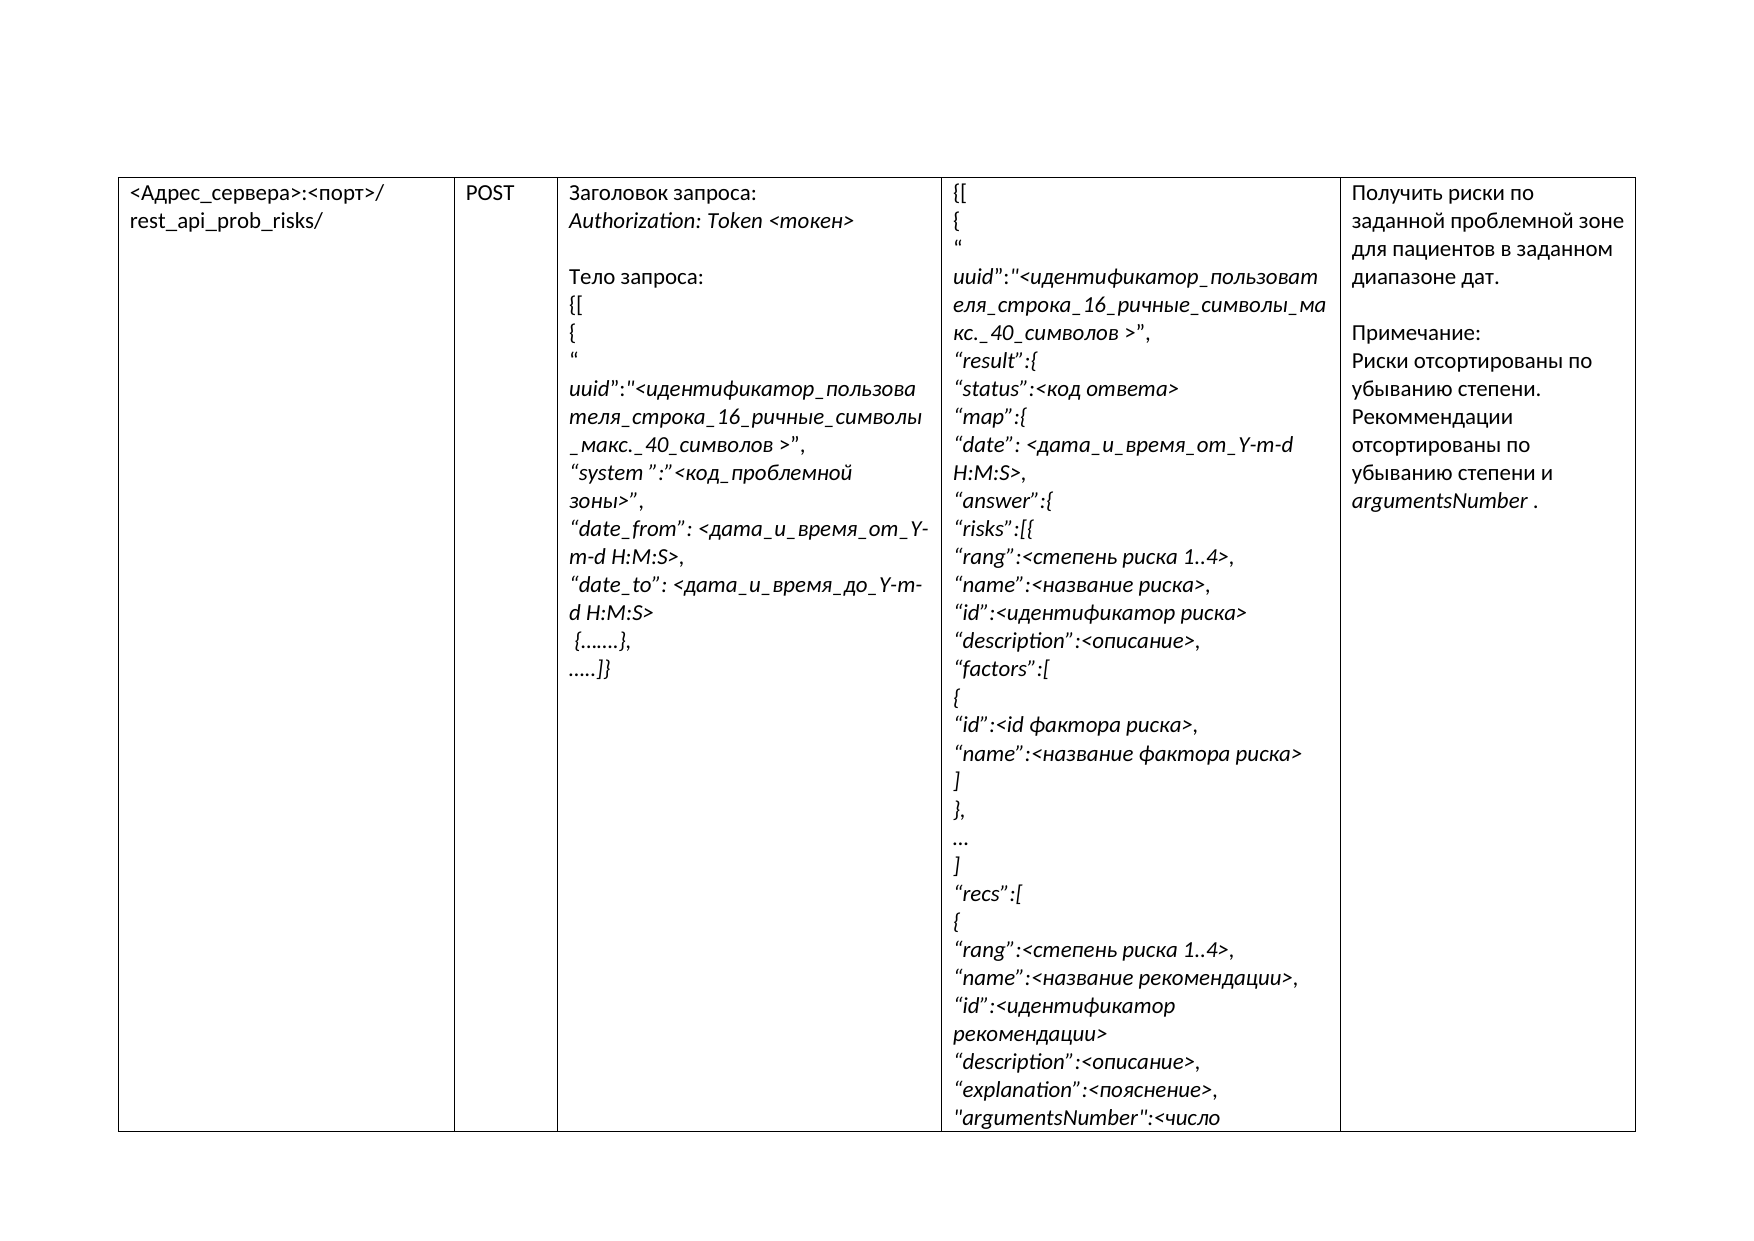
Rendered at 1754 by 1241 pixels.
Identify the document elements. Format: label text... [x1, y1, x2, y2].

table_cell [558, 178, 941, 1131]
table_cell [119, 178, 454, 1131]
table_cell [1341, 178, 1635, 1131]
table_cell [942, 178, 1340, 1131]
table_cell POST [455, 178, 557, 1131]
